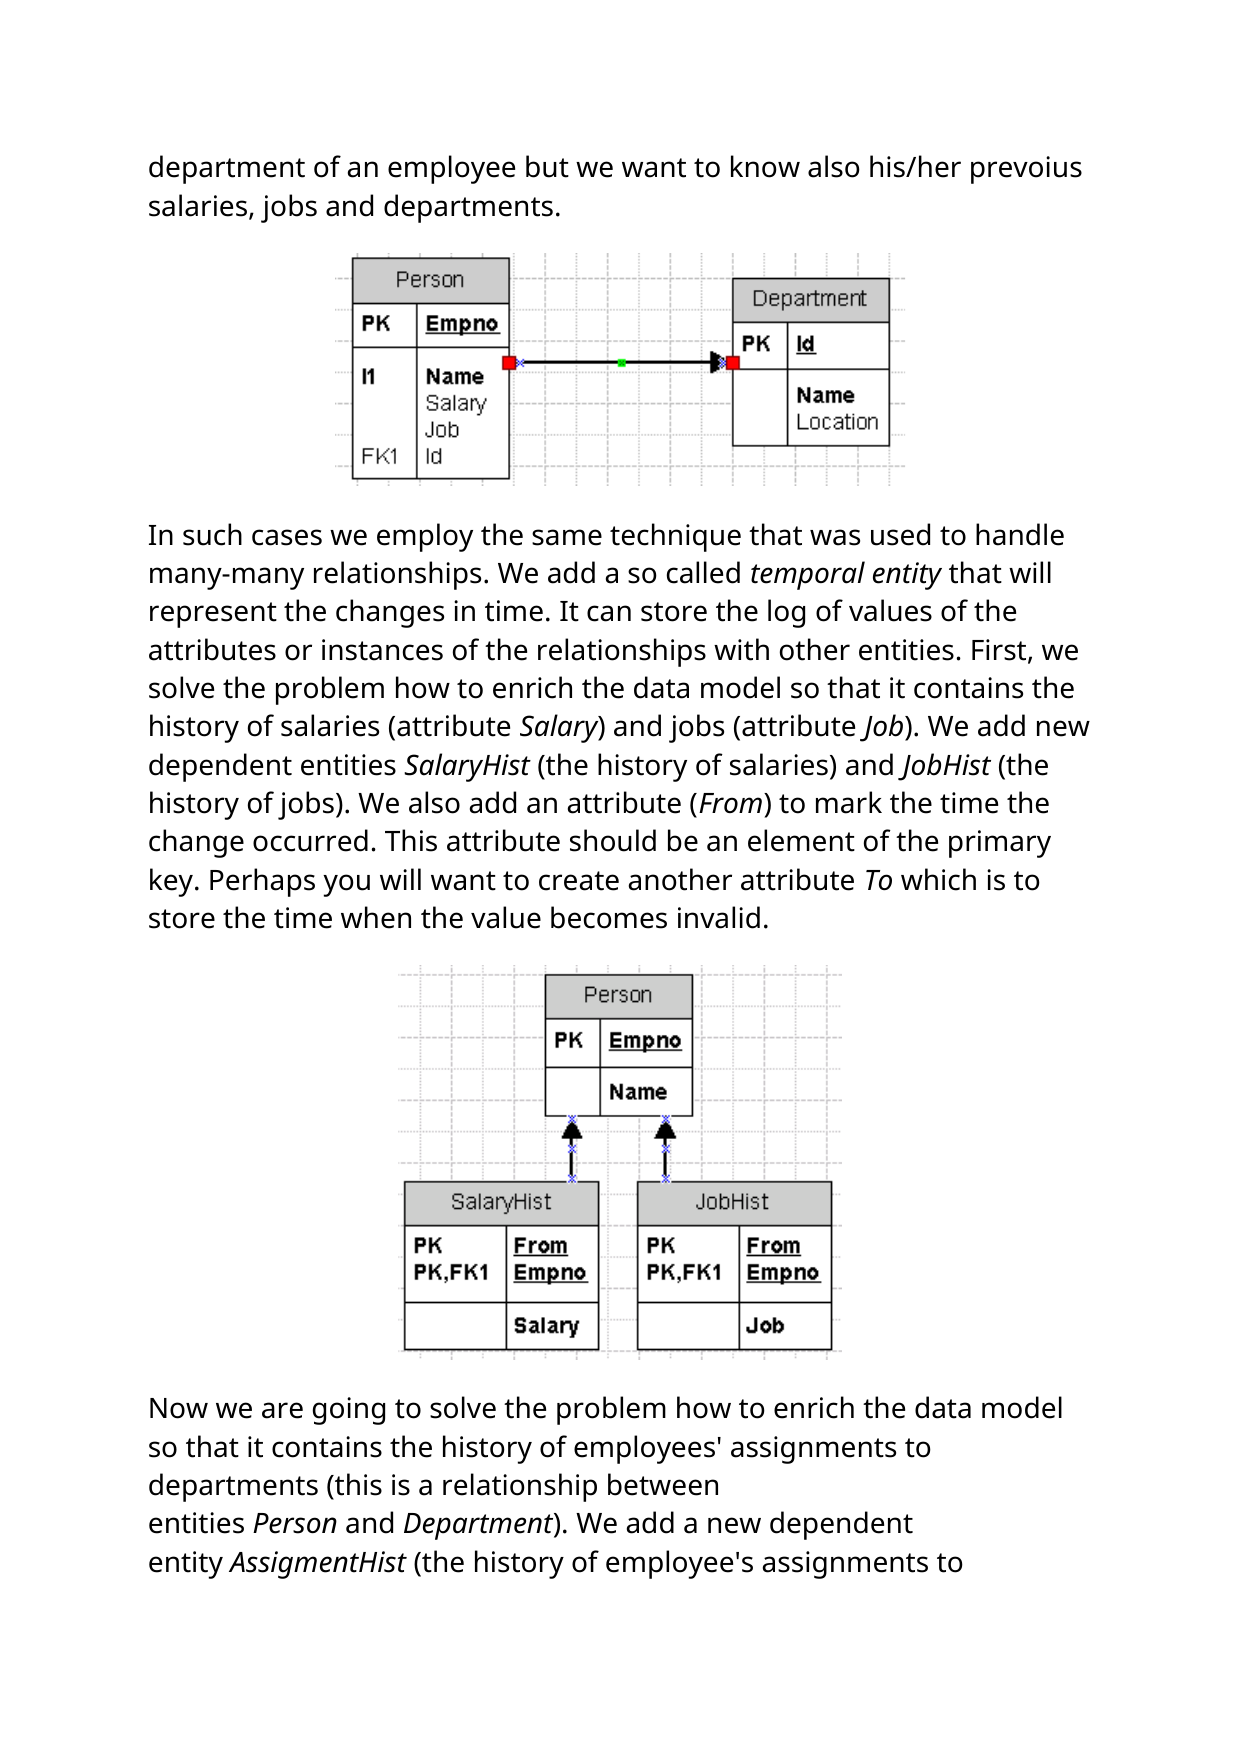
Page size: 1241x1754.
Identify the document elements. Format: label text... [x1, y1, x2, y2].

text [148, 1389, 1093, 1580]
text In such cases we employ the same technique that was used to handle many-many relationships. We add a so called temporal entity that will represent the changes in time. It can store the log of values of the attributes or instances of the relationships with other entities. First, we solve the problem how to enrich the data model so that it contains the history of salaries (attribute Salary) and jobs (attribute Job). We add new dependent entities SalaryHist (the history of salaries) and JobHist (the history of jobs). We also add an attribute (From) to mark the time the change occurred. This attribute should be an element of the primary key. Perhaps you will want to create another attribute To which is to store the time when the value becomes invalid. [148, 515, 1093, 937]
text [148, 148, 1093, 224]
picture [398, 965, 842, 1360]
picture [335, 253, 905, 486]
